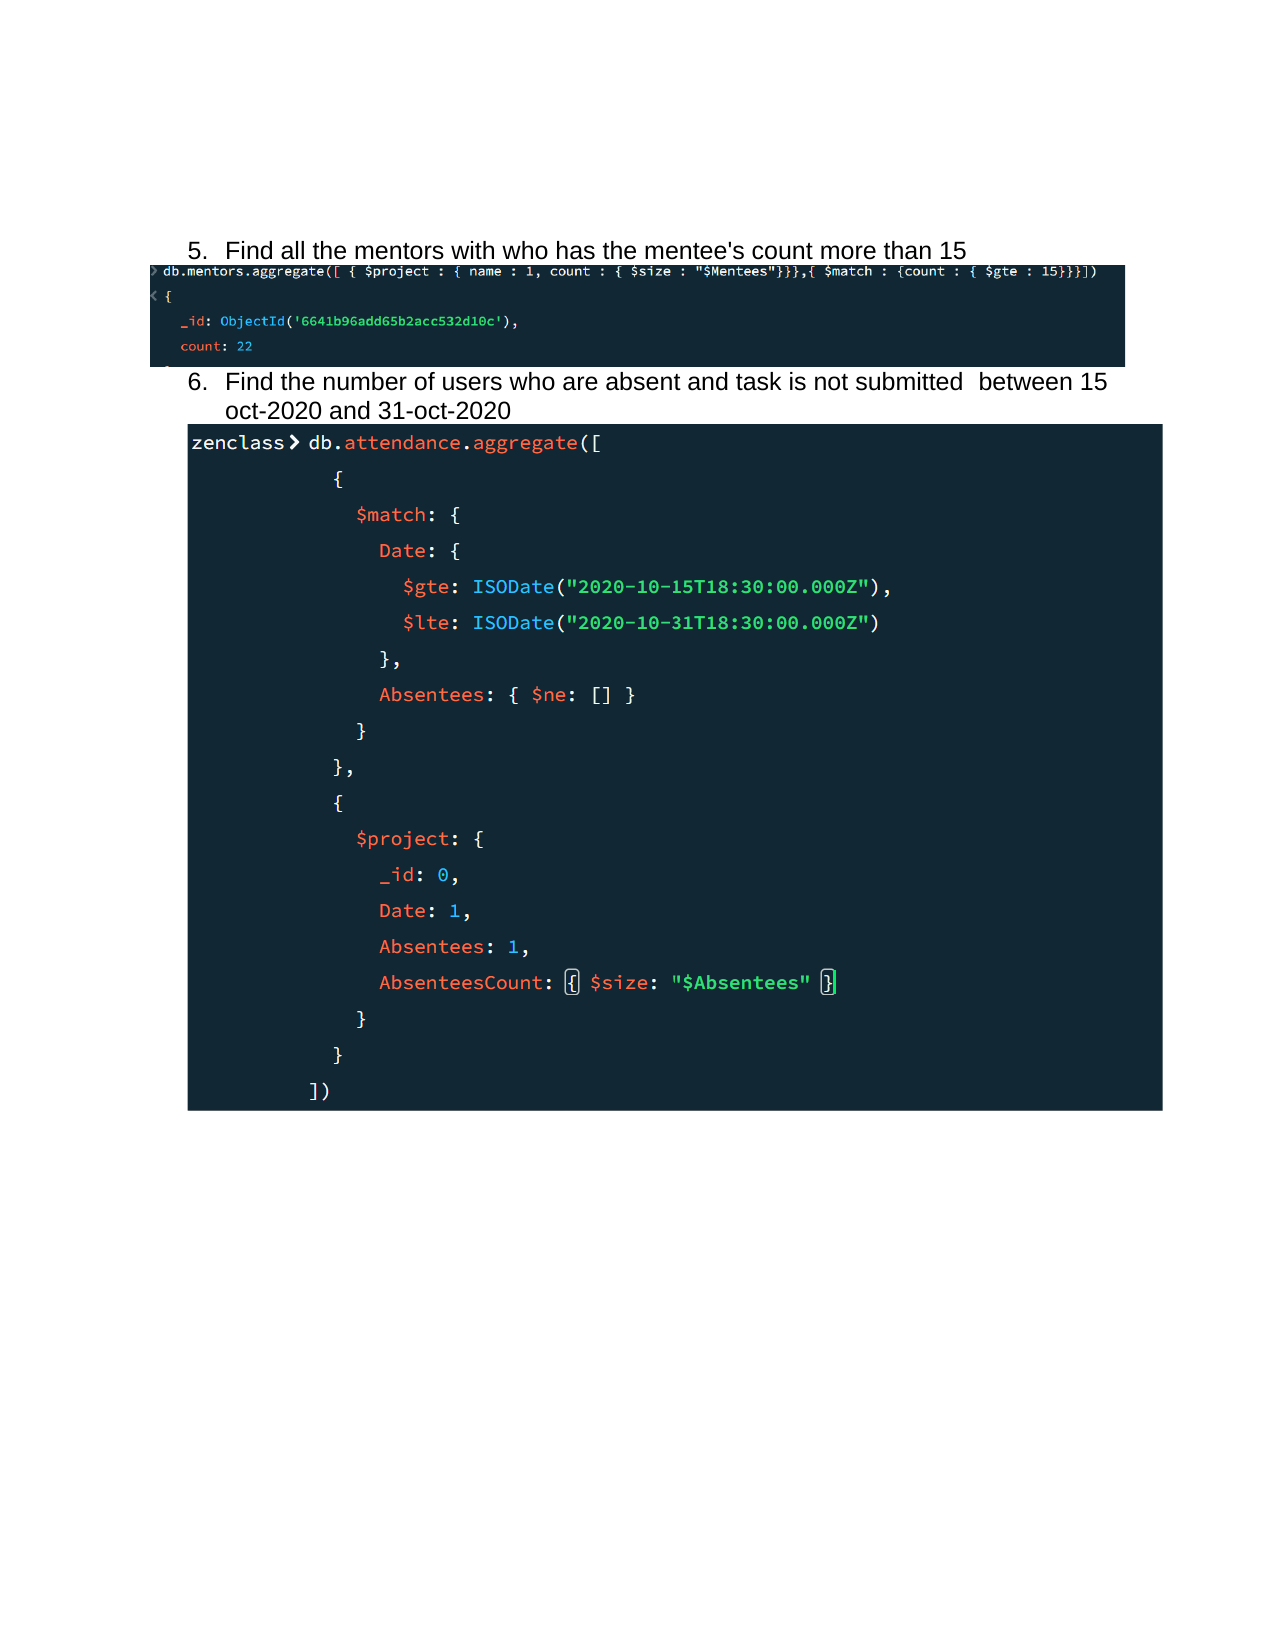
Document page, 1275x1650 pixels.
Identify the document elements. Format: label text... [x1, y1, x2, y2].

picture [150, 265, 1125, 367]
picture [187, 424, 1163, 1111]
list Find all the mentors with who has the mentee's count more than 15 [187, 236, 1125, 265]
list Find the number of users who are absent and task is not submitted between 15 oct-2020 and 31-oct-2020 [187, 367, 1125, 424]
